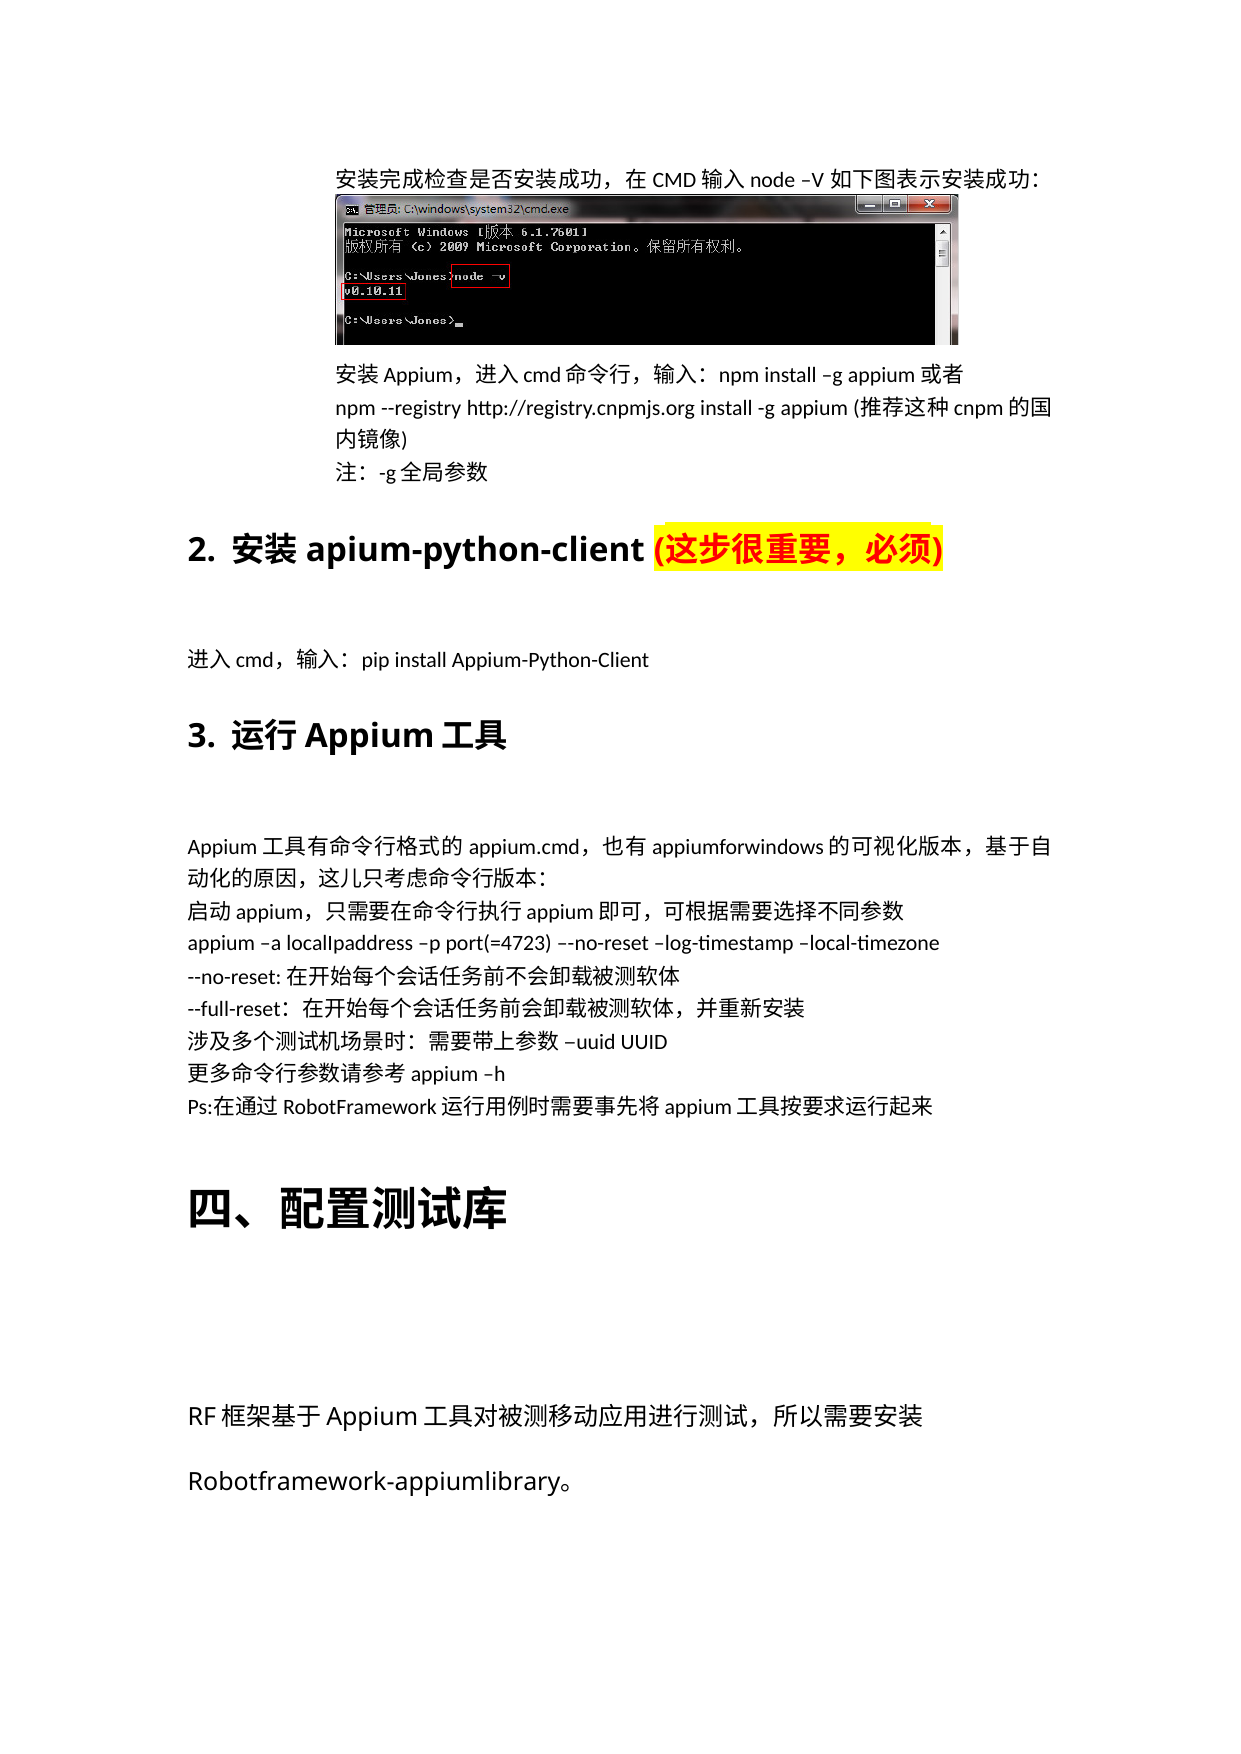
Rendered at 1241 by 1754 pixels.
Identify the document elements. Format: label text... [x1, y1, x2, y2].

text 启动appium，只需要在命令行执行appium即可，可根据需要选择不同参数 [187, 893, 1053, 926]
text appium –a localIpaddress –p port(=4723) –-no-reset –log-timestamp –local-timezone [187, 926, 1053, 958]
subtitle 四、配置测试库 [187, 1156, 1053, 1254]
text Appium工具有命令行格式的appium.cmd，也有appiumforwindows的可视化版本，基于自动化的原因，这儿只考虑命令行版本： [187, 828, 1053, 893]
subtitle 安装 apium-python-client (这步很重要，必须) [187, 514, 1053, 579]
picture [335, 194, 959, 345]
text --no-reset: 在开始每个会话任务前不会卸载被测软体 [187, 958, 1053, 991]
text 进入cmd，输入：pip install Appium-Python-Client [187, 641, 1053, 674]
list 注：-g全局参数 [335, 454, 1053, 487]
subtitle 运行Appium工具 [187, 701, 1053, 766]
text 更多命令行参数请参考appium –h [187, 1056, 1053, 1088]
list npm --registry http://registry.cnpmjs.org install -g appium (推荐这种cnpm的国内镜像) [335, 389, 1053, 454]
text RF框架基于Appium工具对被测移动应用进行测试，所以需要安装Robotframework-appiumlibrary。 [187, 1382, 1053, 1512]
text --full-reset：在开始每个会话任务前会卸载被测软体，并重新安装 [187, 991, 1053, 1023]
text Ps:在通过RobotFramework运行用例时需要事先将appium工具按要求运行起来 [187, 1088, 1053, 1121]
text 涉及多个测试机场景时：需要带上参数 –uuid UUID [187, 1023, 1053, 1056]
list 安装Appium，进入cmd命令行，输入：npm install –g appium 或者 [335, 357, 1053, 389]
